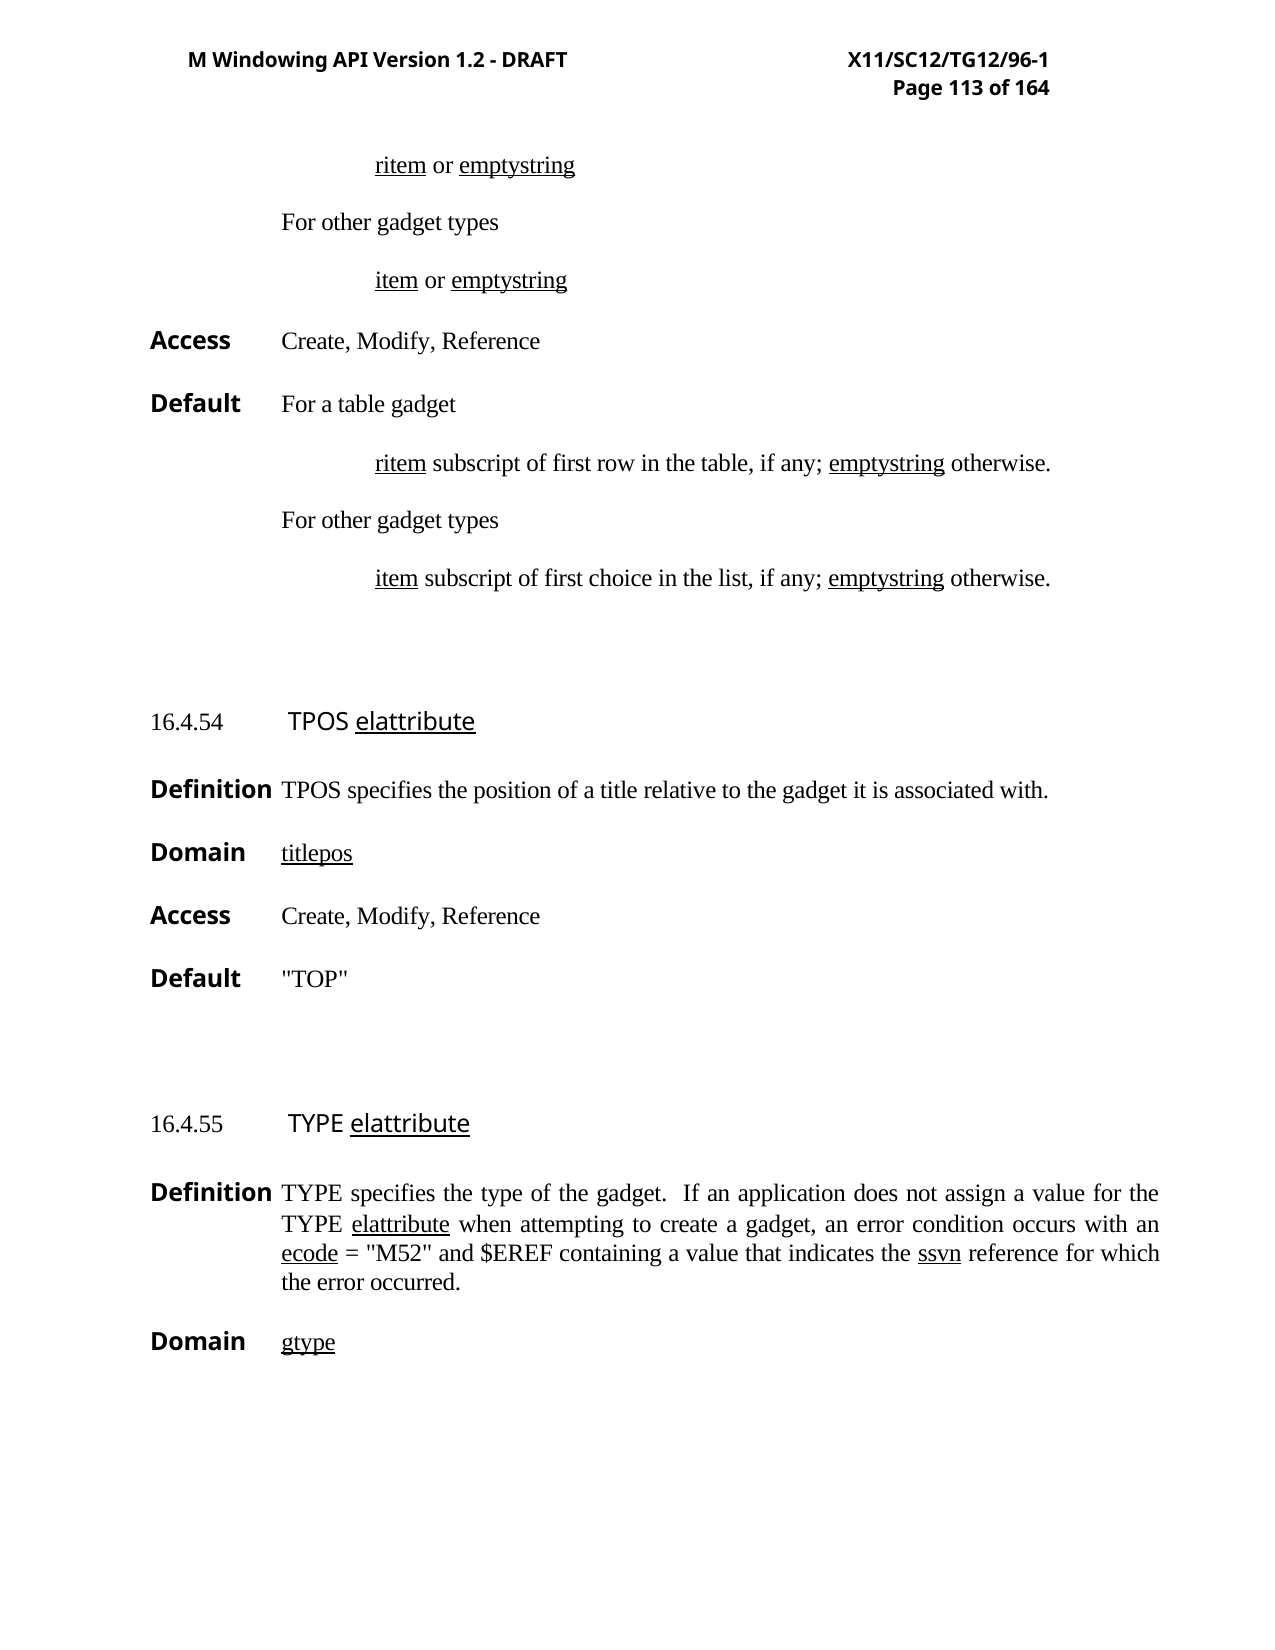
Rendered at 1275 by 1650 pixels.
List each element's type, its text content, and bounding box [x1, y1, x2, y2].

text Domain titlepos [150, 835, 1160, 869]
text For other gadget types [150, 207, 1160, 236]
text ritem or emptystring [150, 150, 1160, 179]
text Access Create, Modify, Reference [150, 898, 1160, 932]
list TYPE elattribute [150, 1106, 1160, 1140]
text Domain gtype [150, 1324, 1160, 1358]
text item subscript of first choice in the list, if any; emptystring otherwise. [150, 563, 1160, 592]
text ritem subscript of first row in the table, if any; emptystring otherwise. [150, 448, 1160, 477]
text For other gadget types [150, 506, 1160, 534]
list TPOS elattribute [150, 703, 1160, 737]
text item or emptystring [150, 265, 1160, 294]
text Definition TYPE specifies the type of the gadget. If an application does not assign a value for the TYPE elattribute when attempting to create a gadget, an error condition occurs with an ecode = "M52" and $EREF containing a value that indicates the ssvn reference for which the error occurred. [150, 1175, 1160, 1295]
text Default "TOP" [150, 961, 1160, 995]
text Access Create, Modify, Reference [150, 322, 1160, 357]
text Default For a table gadget [150, 385, 1160, 419]
text Definition TPOS specifies the position of a title relative to the gadget it is associated with. [150, 772, 1160, 806]
